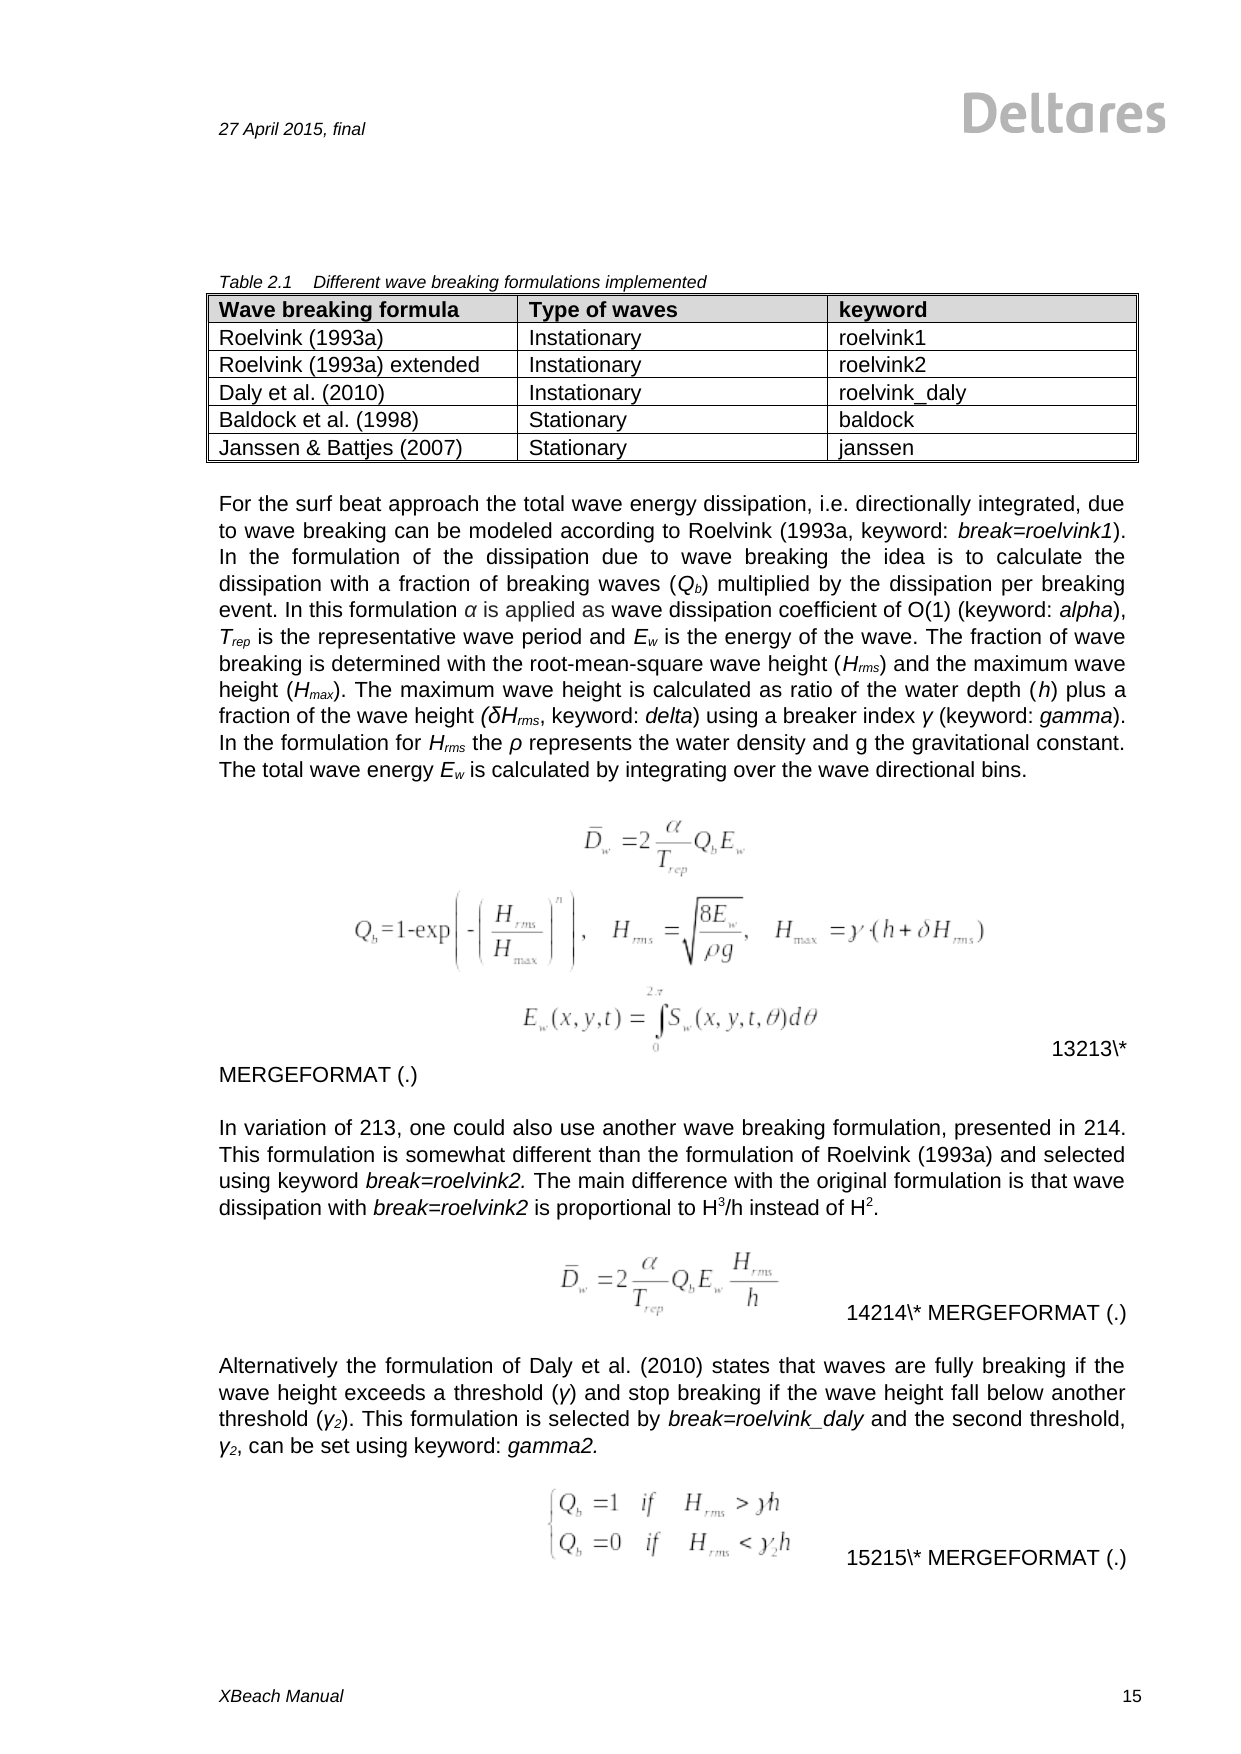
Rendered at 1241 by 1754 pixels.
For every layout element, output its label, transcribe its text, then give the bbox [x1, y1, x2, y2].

table_cell Instationary [518, 378, 827, 405]
text For the surf beat approach the total wave energy dissipation, i.e. directionally integrated, due to wave breaking can be modeled according to Roelvink (1993a, keyword: break=roelvink1). In the formulation of the dissipation due to wave breaking the idea is to calculate the dissipation with a fraction of breaking waves (Qb) multiplied by the dissipation per breaking event. In this formulation α is applied as wave dissipation coefficient of O(1) (keyword: alpha), Trep is the representative wave period and Ew is the energy of the wave. The fraction of wave breaking is determined with the root-mean-square wave height (Hrms) and the maximum wave height (Hmax). The maximum wave height is calculated as ratio of the water depth (h) plus a fraction of the wave height (δHrms, keyword: delta) using a breaker index γ (keyword: gamma). In the formulation for Hrms the ρ represents the water density and g the gravitational constant. The total wave energy Ew is calculated by integrating over the wave directional bins. [218, 490, 1126, 782]
table_header Wave breaking formula [209, 296, 517, 322]
table_cell Roelvink (1993a) [209, 323, 517, 350]
table_cell roelvink_daly [828, 378, 1136, 405]
table_header Type of waves [518, 296, 827, 322]
table_cell Instationary [518, 351, 827, 377]
table_cell Daly et al. (2010) [209, 378, 517, 405]
table_cell Stationary [518, 434, 827, 460]
table_cell Stationary [518, 406, 827, 432]
table_cell roelvink1 [828, 323, 1136, 350]
table_cell janssen [828, 434, 1136, 460]
table_cell Roelvink (1993a) extended [209, 351, 517, 377]
table_cell Instationary [518, 323, 827, 350]
text Alternatively the formulation of Daly et al. (2010) states that waves are fully breaking if the wave height exceeds a threshold (γ) and stop breaking if the wave height fall below another threshold (γ2). This formulation is selected by break=roelvink_daly and the second threshold, γ2, can be set using keyword: gamma2. [218, 1352, 1126, 1458]
table_header keyword [828, 296, 1136, 322]
text In variation of , one could also use another wave breaking formulation, presented in . This formulation is somewhat different than the formulation of Roelvink (1993a) and selected using keyword break=roelvink2. The main difference with the original formulation is that wave dissipation with break=roelvink2 is proportional to H3/h instead of H2. [218, 1114, 1126, 1220]
table_cell Baldock et al. (1998) [209, 406, 517, 432]
table_cell baldock [828, 406, 1136, 432]
text Table 2.1 Different wave breaking formulations implemented [218, 266, 1126, 292]
picture [964, 75, 1166, 133]
table_cell roelvink2 [828, 351, 1136, 377]
table_cell Janssen & Battjes (2007) [209, 434, 517, 460]
